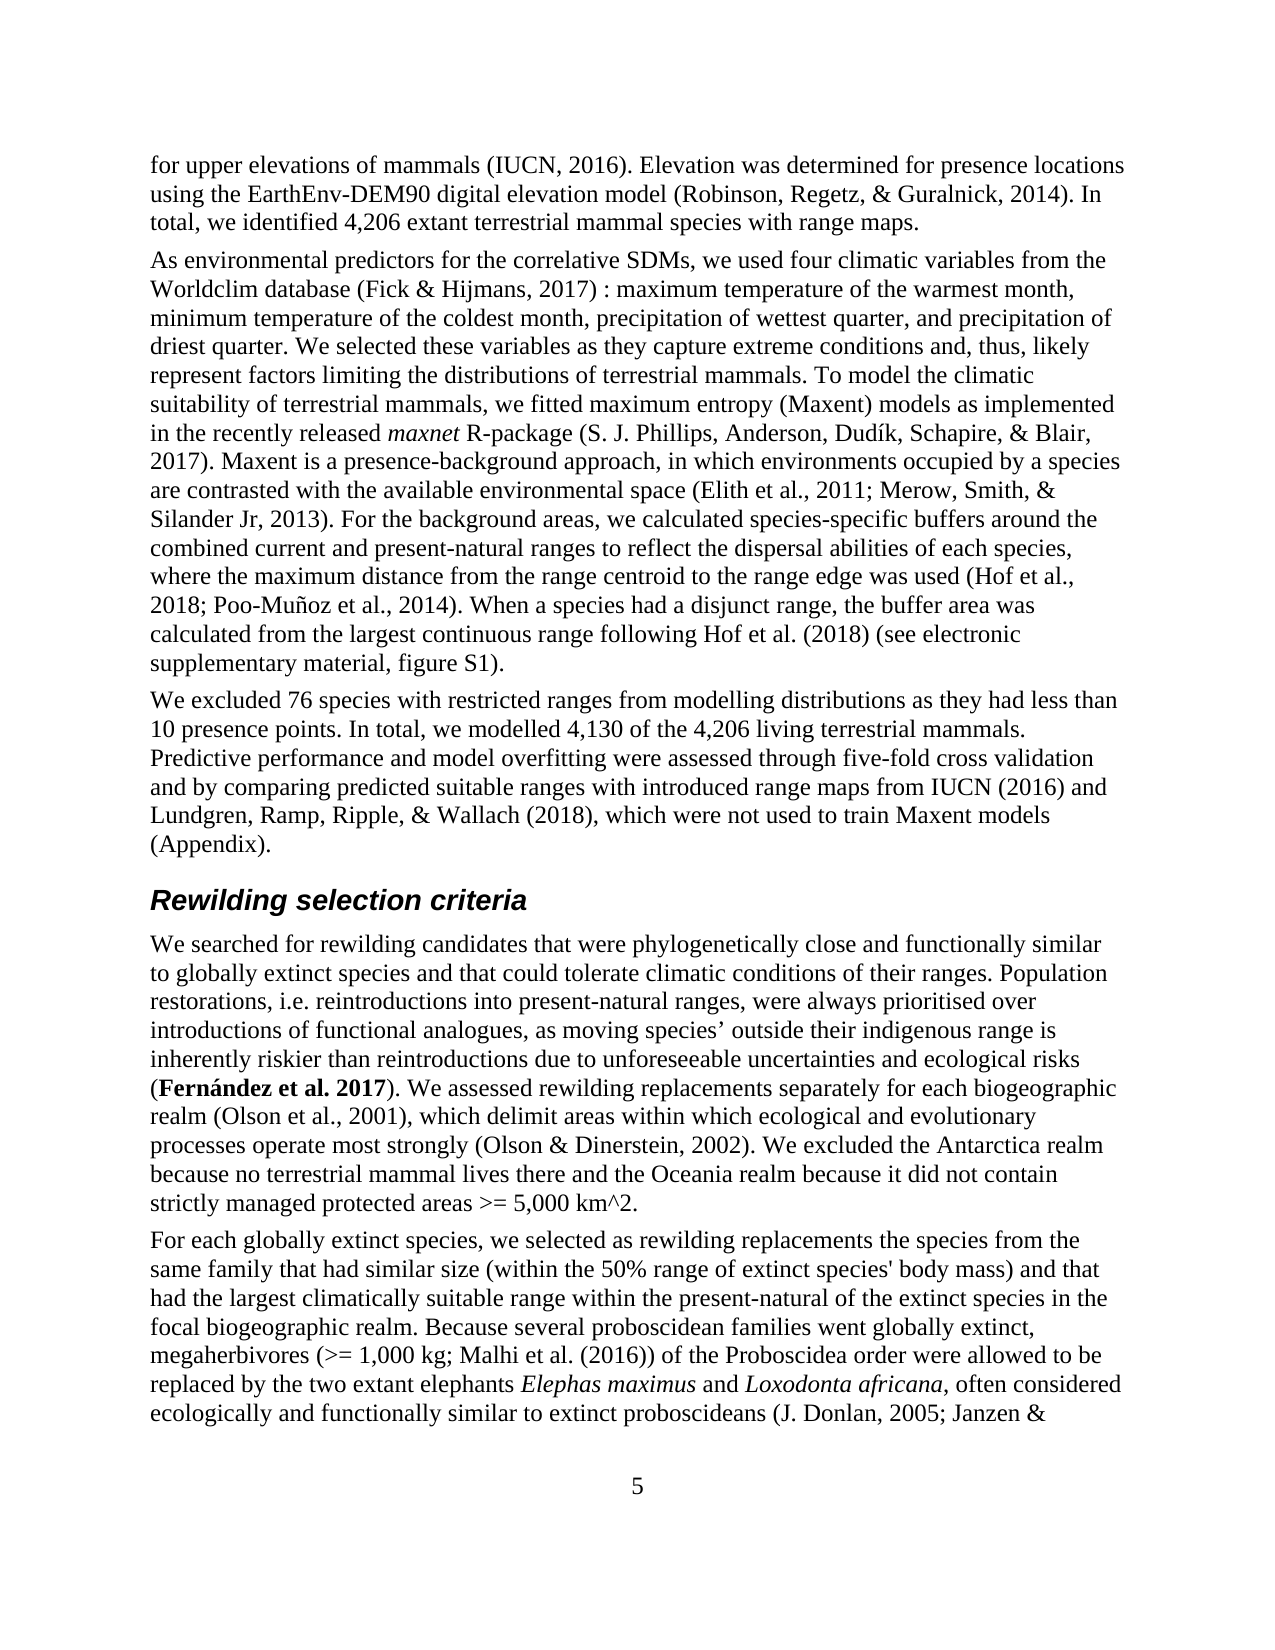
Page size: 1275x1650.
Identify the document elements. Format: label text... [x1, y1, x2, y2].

text We excluded 76 species with restricted ranges from modelling distributions as they had less than 10 presence points. In total, we modelled 4,130 of the 4,206 living terrestrial mammals. Predictive performance and model overfitting were assessed through five-fold cross validation and by comparing predicted suitable ranges with introduced range maps from IUCN (2016) and Lundgren, Ramp, Ripple, & Wallach (2018), which were not used to train Maxent models (Appendix). [150, 685, 1125, 858]
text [150, 150, 1125, 236]
text As environmental predictors for the correlative SDMs, we used four climatic variables from the Worldclim database (Fick & Hijmans, 2017) : maximum temperature of the warmest month, minimum temperature of the coldest month, precipitation of wettest quarter, and precipitation of driest quarter. We selected these variables as they capture extreme conditions and, thus, likely represent factors limiting the distributions of terrestrial mammals. To model the climatic suitability of terrestrial mammals, we fitted maximum entropy (Maxent) models as implemented in the recently released maxnet R-package (S. J. Phillips, Anderson, Dudík, Schapire, & Blair, 2017). Maxent is a presence-background approach, in which environments occupied by a species are contrasted with the available environmental space (Elith et al., 2011; Merow, Smith, & Silander Jr, 2013). For the background areas, we calculated species-specific buffers around the combined current and present-natural ranges to reflect the dispersal abilities of each species, where the maximum distance from the range centroid to the range edge was used (Hof et al., 2018; Poo-Muñoz et al., 2014). When a species had a disjunct range, the buffer area was calculated from the largest continuous range following Hof et al. (2018) (see electronic supplementary material, figure S1). [150, 245, 1125, 676]
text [150, 1225, 1125, 1427]
subtitle Rewilding selection criteria [150, 883, 1125, 916]
text We searched for rewilding candidates that were phylogenetically close and functionally similar to globally extinct species and that could tolerate climatic conditions of their ranges. Population restorations, i.e. reintroductions into present-natural ranges, were always prioritised over introductions of functional analogues, as moving species’ outside their indigenous range is inherently riskier than reintroductions due to unforeseeable uncertainties and ecological risks (Fernández et al. 2017). We assessed rewilding replacements separately for each biogeographic realm (Olson et al., 2001), which delimit areas within which ecological and evolutionary processes operate most strongly (Olson & Dinerstein, 2002). We excluded the Antarctica realm because no terrestrial mammal lives there and the Oceania realm because it did not contain strictly managed protected areas >= 5,000 km^2. [150, 929, 1125, 1216]
